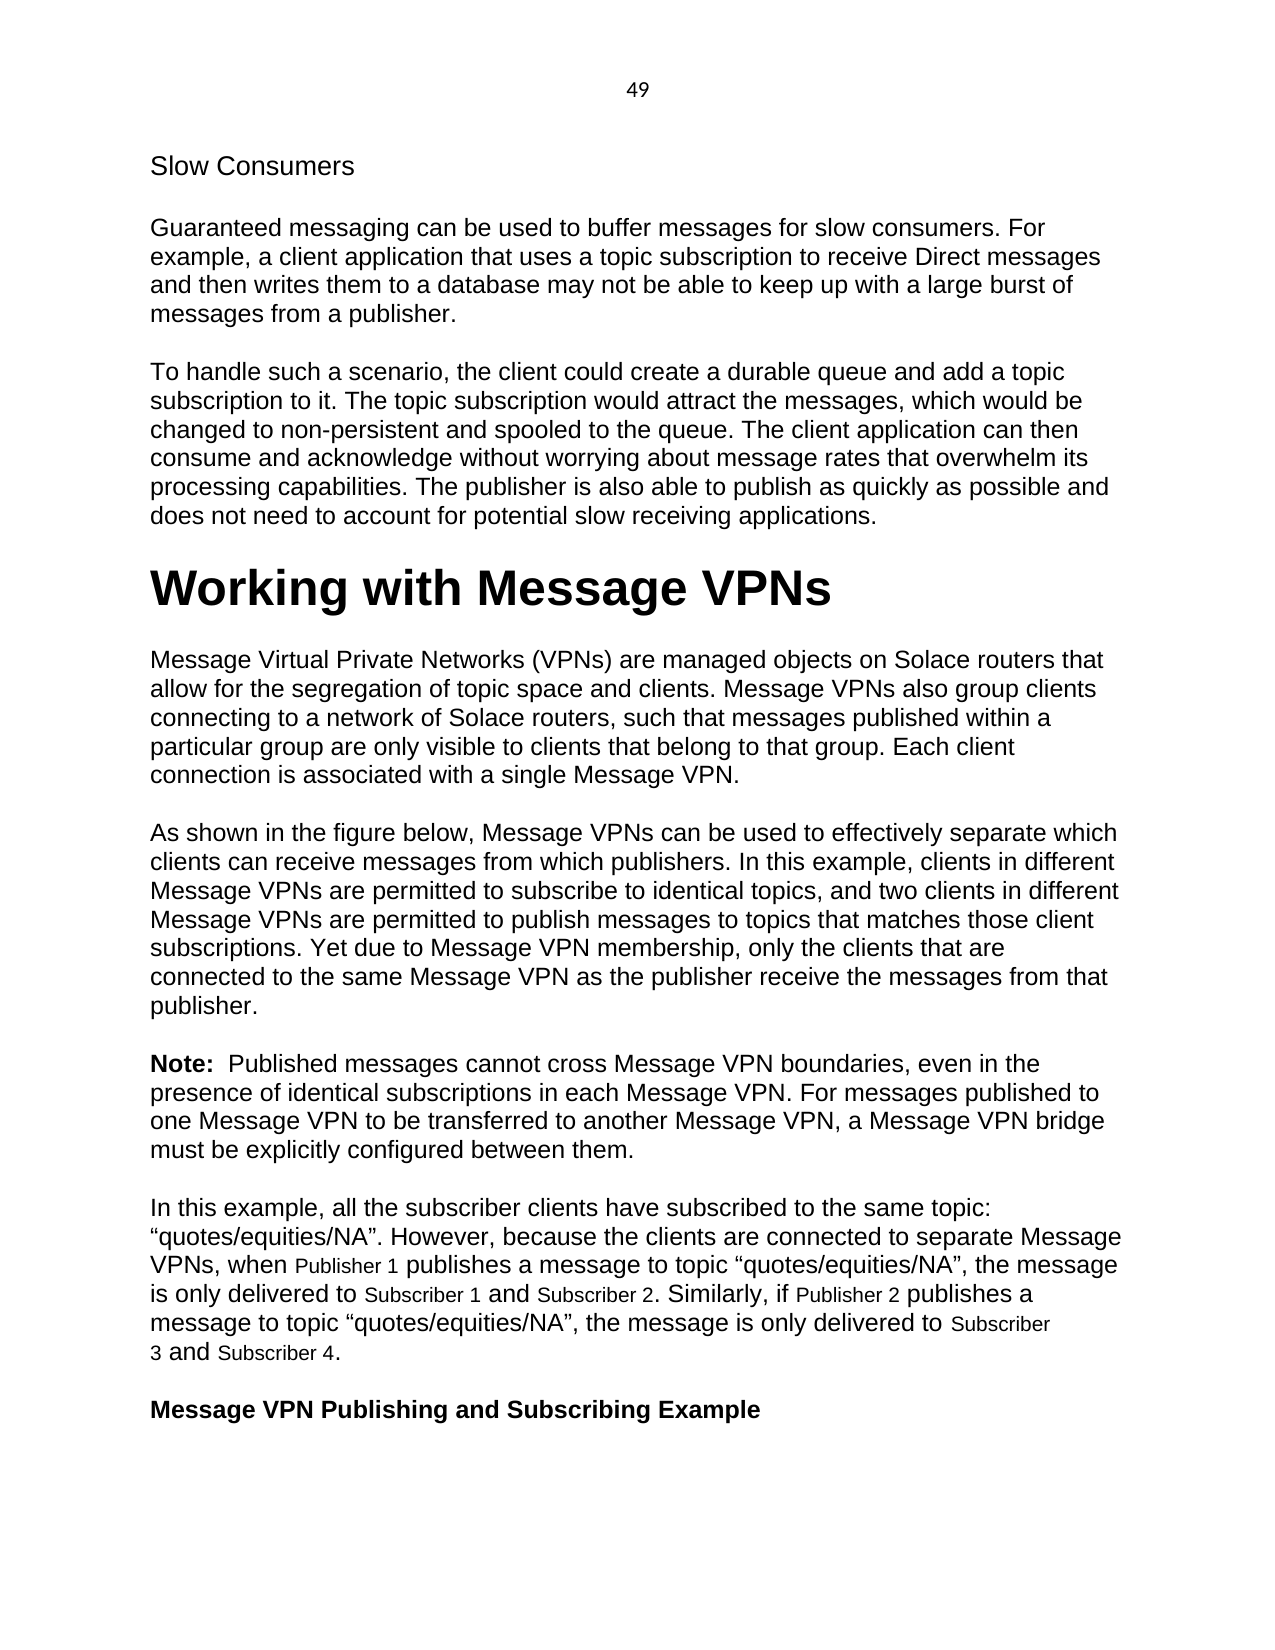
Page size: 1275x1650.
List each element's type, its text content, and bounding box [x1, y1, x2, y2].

subtitle Slow Consumers [150, 150, 1125, 181]
text To handle such a scenario, the client could create a durable queue and add a topic subscription to it. The topic subscription would attract the messages, which would be changed to non-persistent and spooled to the queue. The client application can then consume and acknowledge without worrying about message rates that overwhelm its processing capabilities. The publisher is also able to publish as quickly as possible and does not need to account for potential slow receiving applications. [150, 357, 1125, 529]
text Note: Published messages cannot cross Message VPN boundaries, even in the presence of identical subscriptions in each Message VPN. For messages published to one Message VPN to be transferred to another Message VPN, a Message VPN bridge must be explicitly configured between them. [150, 1049, 1125, 1164]
subtitle Working with Message VPNs [150, 559, 1125, 616]
text As shown in the figure below, Message VPNs can be used to effectively separate which clients can receive messages from which publishers. In this example, clients in different Message VPNs are permitted to subscribe to identical topics, and two clients in different Message VPNs are permitted to publish messages to topics that matches those client subscriptions. Yet due to Message VPN membership, only the clients that are connected to the same Message VPN as the publisher receive the messages from that publisher. [150, 818, 1125, 1019]
text In this example, all the subscriber clients have subscribed to the same topic: “quotes/equities/NA”. However, because the clients are connected to separate Message VPNs, when Publisher 1 publishes a message to topic “quotes/equities/NA”, the message is only delivered to Subscriber 1 and Subscriber 2. Similarly, if Publisher 2 publishes a message to topic “quotes/equities/NA”, the message is only delivered to Subscriber 3 and Subscriber 4. [150, 1193, 1125, 1365]
text Guaranteed messaging can be used to buffer messages for slow consumers. For example, a client application that uses a topic subscription to receive Direct messages and then writes them to a database may not be able to keep up with a large burst of messages from a publisher. [150, 213, 1125, 328]
text Message Virtual Private Networks (VPNs) are managed objects on Solace routers that allow for the segregation of topic space and clients. Message VPNs also group clients connecting to a network of Solace routers, such that messages published within a particular group are only visible to clients that belong to that group. Each client connection is associated with a single Message VPN. [150, 645, 1125, 789]
text Message VPN Publishing and Subscribing Example [150, 1394, 1125, 1423]
